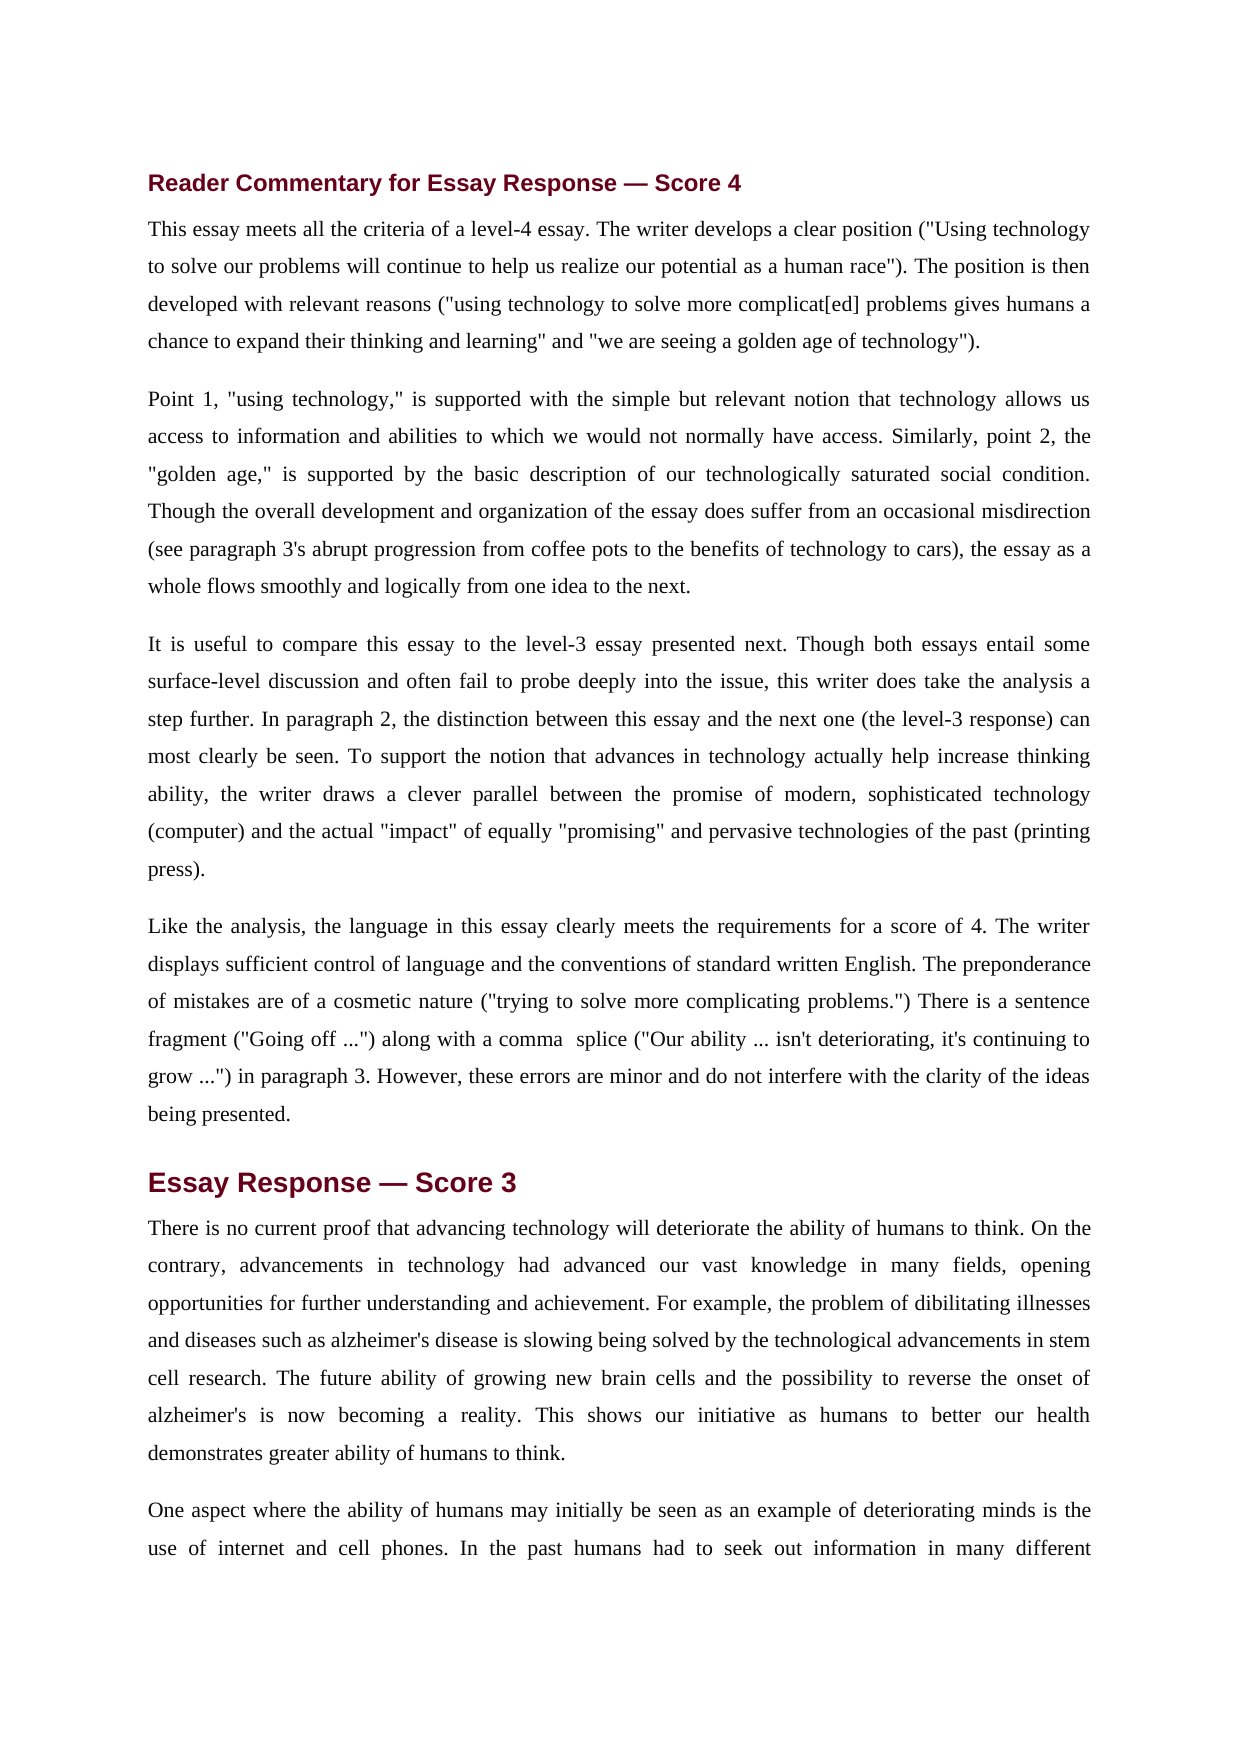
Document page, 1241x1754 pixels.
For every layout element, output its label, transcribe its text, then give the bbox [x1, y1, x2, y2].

text Like the analysis, the language in this essay clearly meets the requirements for a score of 4. The writer displays sufficient control of language and the conventions of standard written English. The preponderance of mistakes are of a cosmetic nature ("trying to solve more complicating problems.") There is a sentence fragment ("Going off ...") along with a comma splice ("Our ability ... isn't deteriorating, it's continuing to grow ...") in paragraph 3. However, these errors are minor and do not interfere with the clarity of the ideas being presented. [148, 907, 1092, 1132]
text This essay meets all the criteria of a level-4 essay. The writer develops a clear position ("Using technology to solve our problems will continue to help us realize our potential as a human race"). The position is then developed with relevant reasons ("using technology to solve more complicat[ed] problems gives humans a chance to expand their thinking and learning" and "we are seeing a golden age of technology"). [148, 210, 1092, 360]
text It is useful to compare this essay to the level-3 essay presented next. Though both essays entail some surface-level discussion and often fail to probe deeply into the issue, this writer does take the analysis a step further. In paragraph 2, the distinction between this essay and the next one (the level-3 response) can most clearly be seen. To support the notion that advances in technology actually help increase thinking ability, the writer draws a clever parallel between the promise of modern, sophisticated technology (computer) and the actual "impact" of equally "promising" and pervasive technologies of the past (printing press). [148, 625, 1092, 887]
text There is no current proof that advancing technology will deteriorate the ability of humans to think. On the contrary, advancements in technology had advanced our vast knowledge in many fields, opening opportunities for further understanding and achievement. For example, the problem of dibilitating illnesses and diseases such as alzheimer's disease is slowing being solved by the technological advancements in stem cell research. The future ability of growing new brain cells and the possibility to reverse the onset of alzheimer's is now becoming a reality. This shows our initiative as humans to better our health demonstrates greater ability of humans to think. [148, 1209, 1092, 1471]
text Essay Response — Score 3 [148, 1163, 1092, 1201]
text Point 1, "using technology," is supported with the simple but relevant notion that technology allows us access to information and abilities to which we would not normally have access. Similarly, point 2, the "golden age," is supported by the basic description of our technologically saturated social condition. Though the overall development and organization of the essay does suffer from an occasional misdirection (see paragraph 3's abrupt progression from coffee pots to the benefits of technology to cars), the essay as a whole flows smoothly and logically from one idea to the next. [148, 380, 1092, 605]
text Reader Commentary for Essay Response — Score 4 [148, 164, 1092, 202]
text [148, 1491, 1092, 1566]
